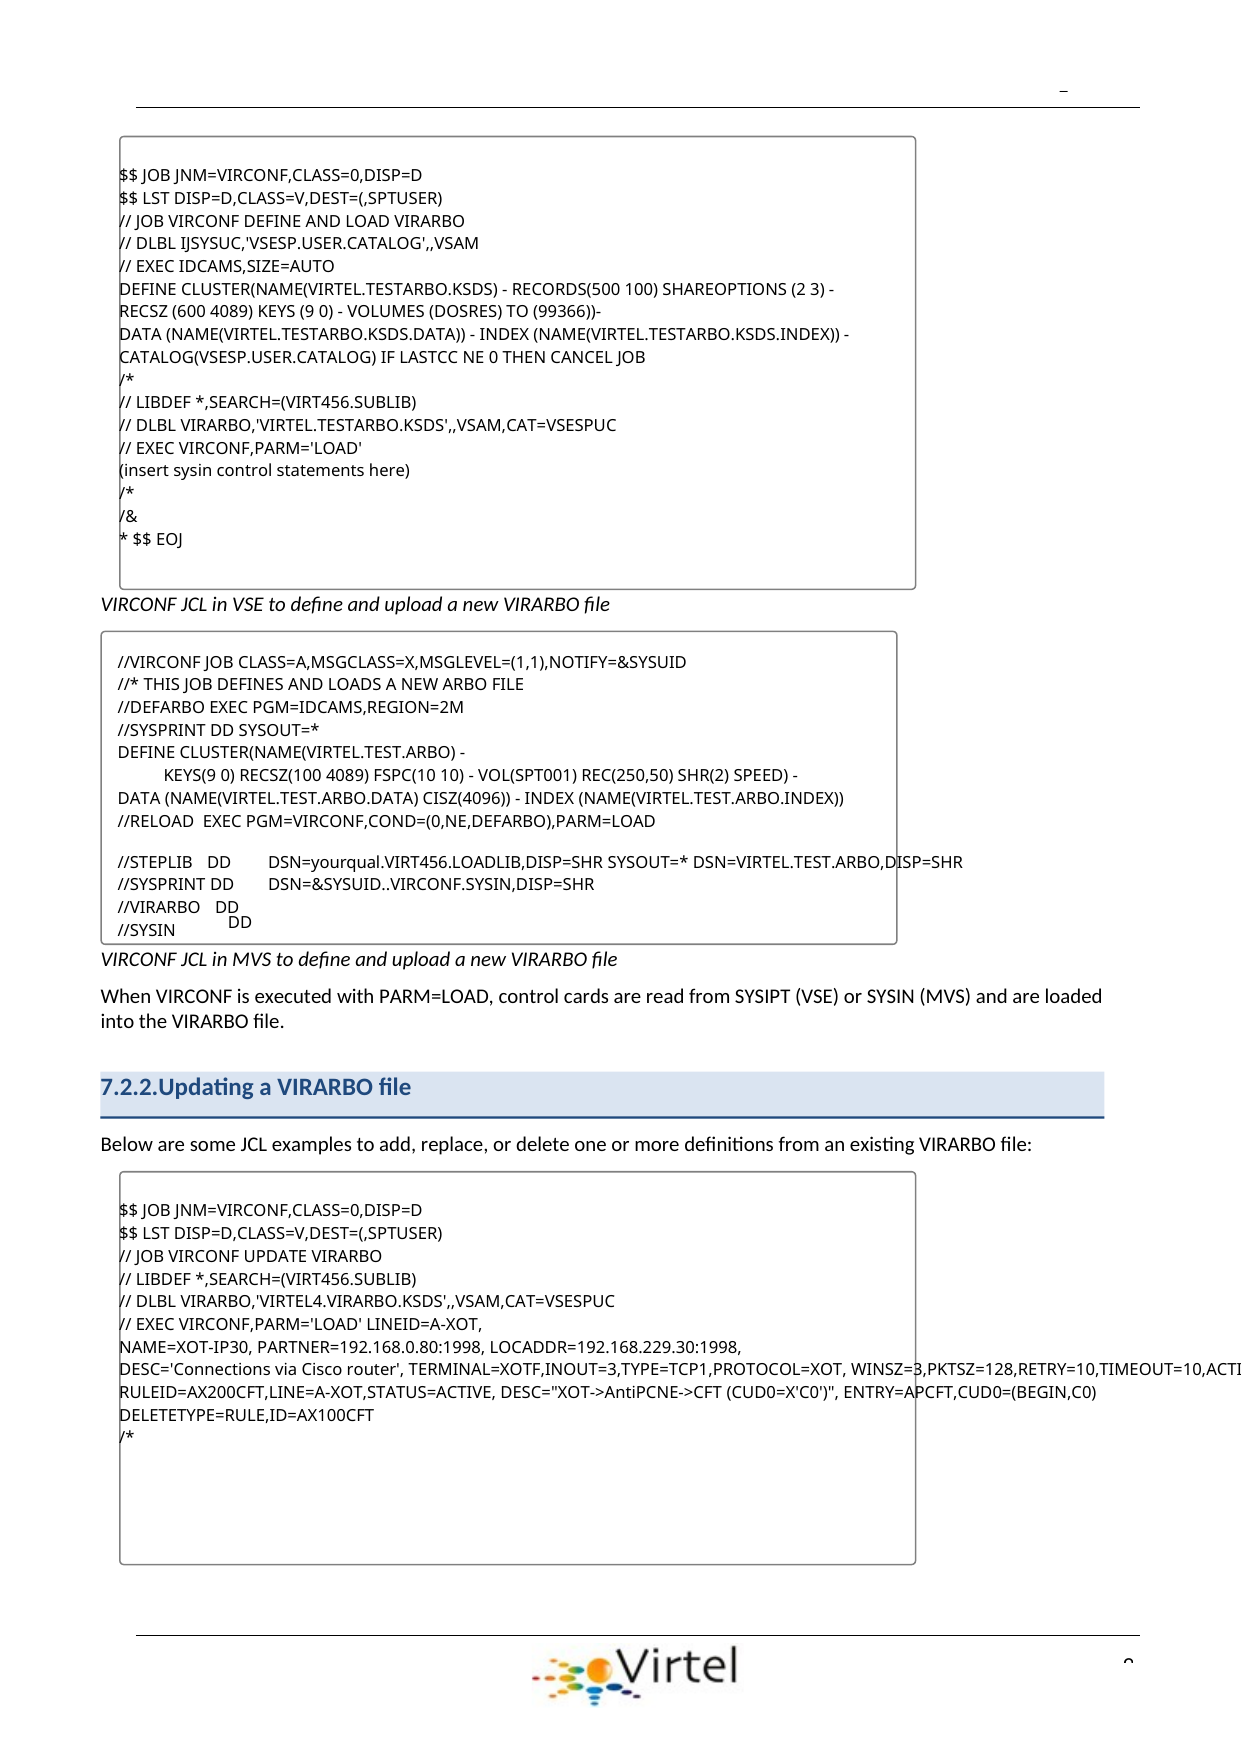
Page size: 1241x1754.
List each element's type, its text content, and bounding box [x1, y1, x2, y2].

text VIRCONF JCL in VSE to define and upload a new VIRARBO file [100, 591, 1106, 617]
text VIRCONF JCL in MVS to define and upload a new VIRARBO file [100, 618, 1106, 972]
text Below are some JCL examples to add, replace, or delete one or more definitions from an existing VIRARBO file: [100, 1080, 1106, 1157]
text When VIRCONF is executed with PARM=LOAD, control cards are read from SYSIPT (VSE) or SYSIN (MVS) and are loaded into the VIRARBO file. [100, 983, 1107, 1033]
picture [531, 1643, 744, 1708]
